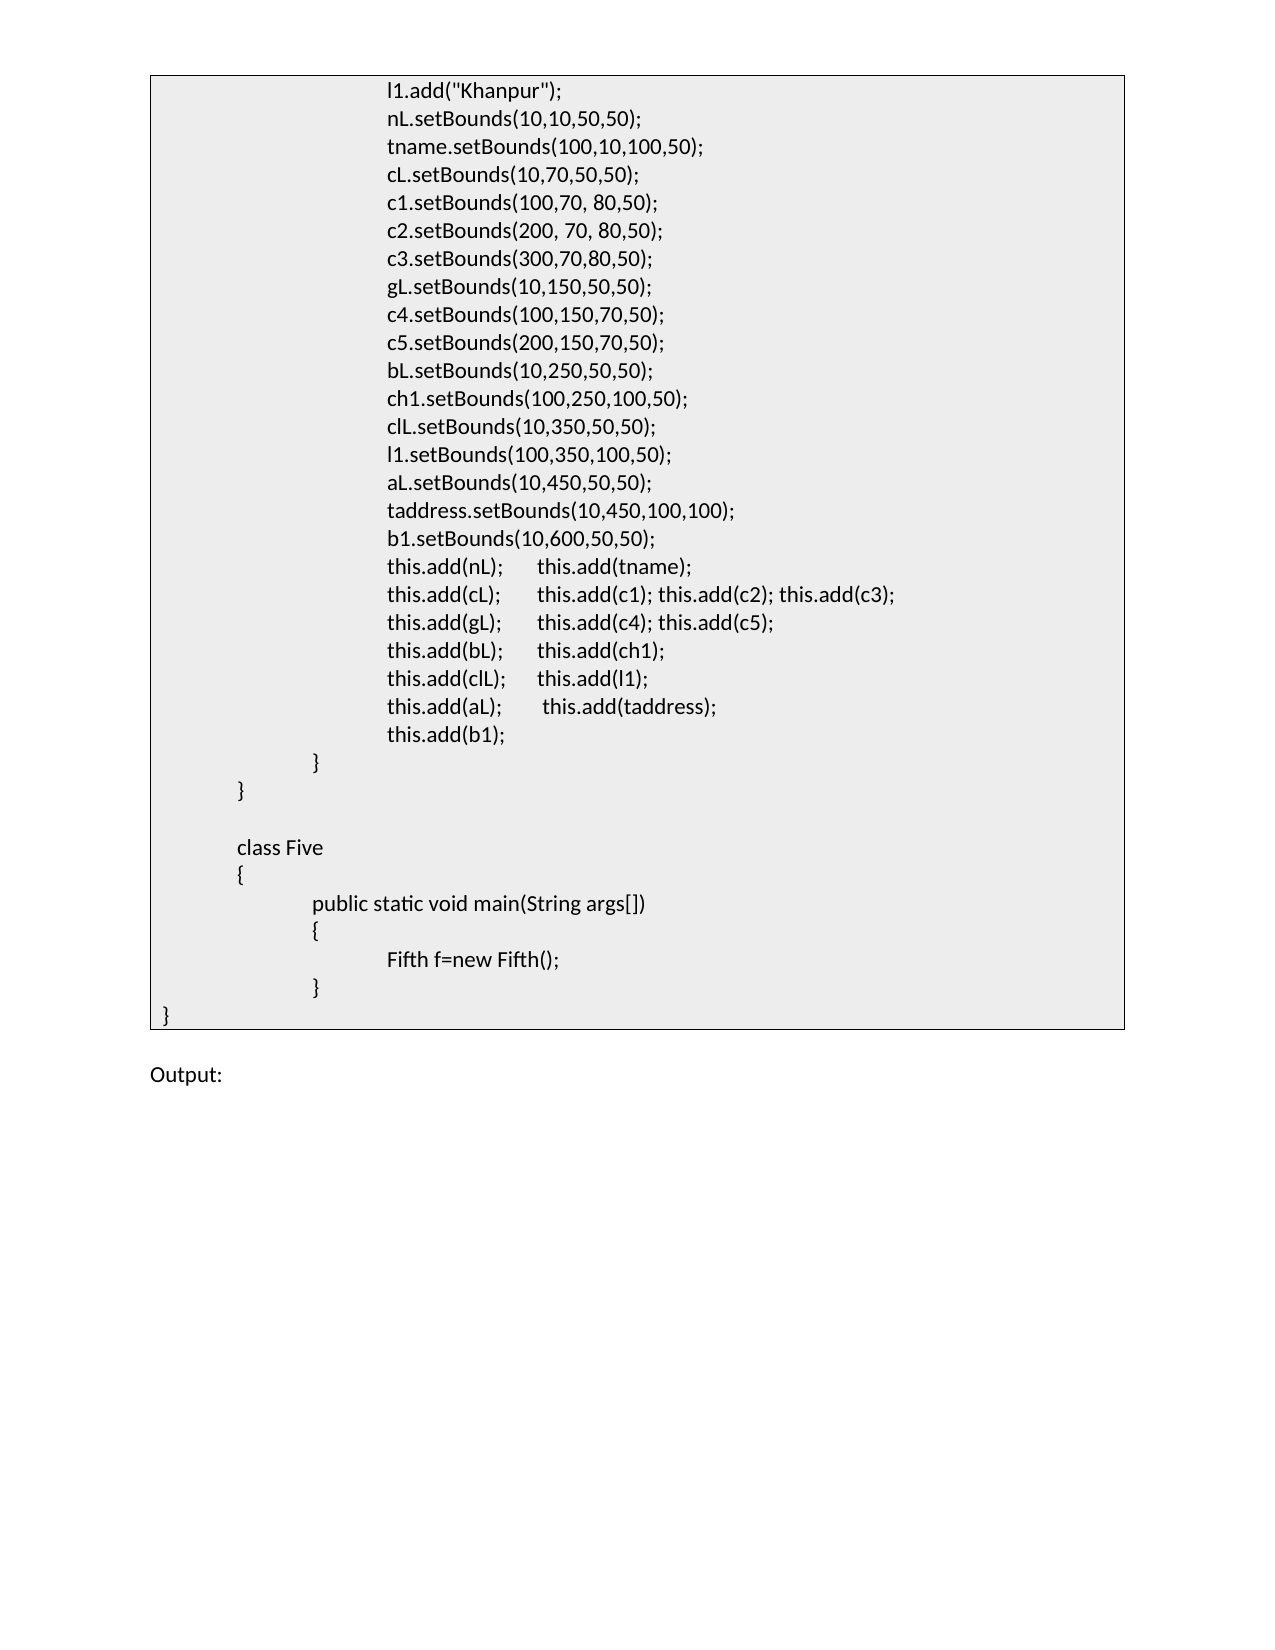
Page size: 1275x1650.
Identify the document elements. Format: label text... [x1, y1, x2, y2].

list Output: [150, 1060, 1200, 1088]
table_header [151, 76, 1124, 1029]
